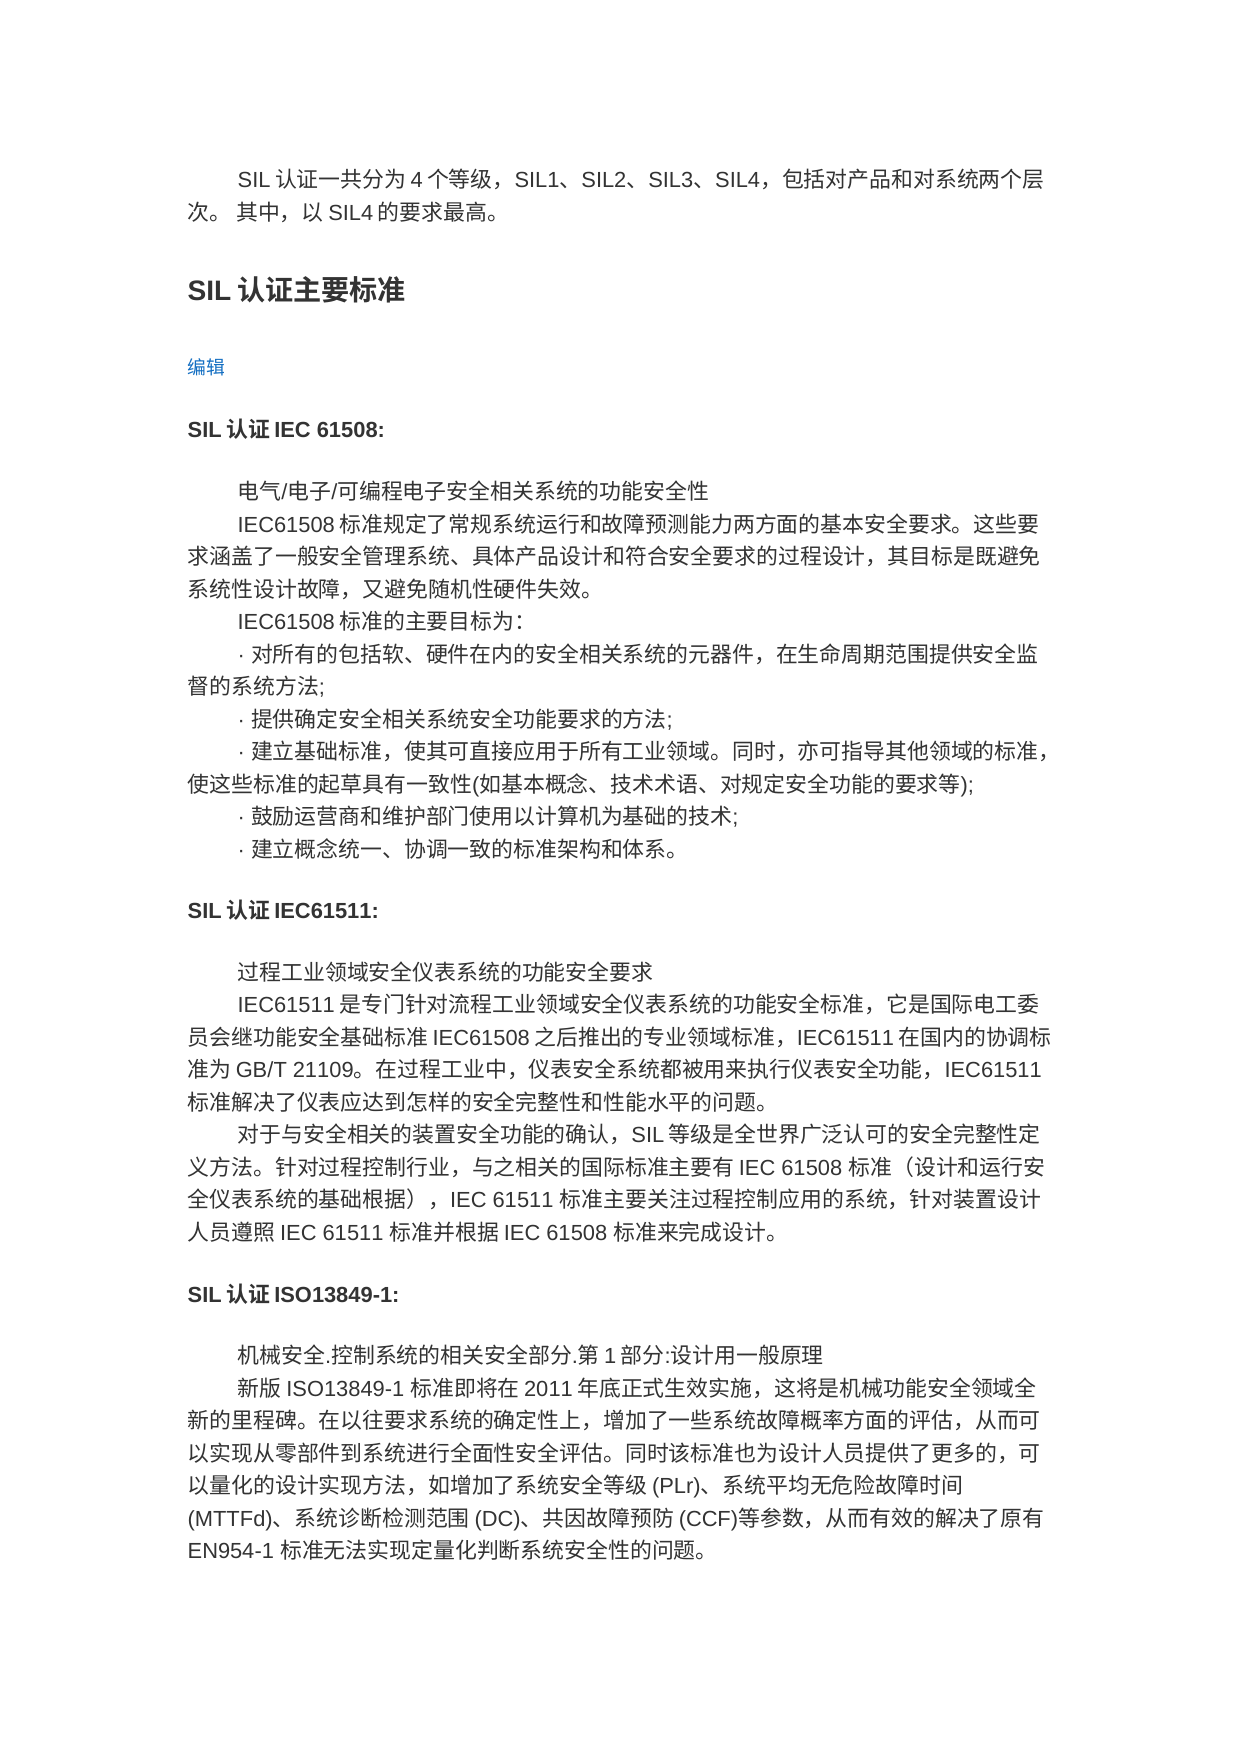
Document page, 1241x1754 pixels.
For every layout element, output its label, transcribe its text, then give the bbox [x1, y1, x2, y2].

text 对于与安全相关的装置安全功能的确认，SIL等级是全世界广泛认可的安全完整性定义方法。针对过程控制行业，与之相关的国际标准主要有IEC 61508 标准（设计和运行安全仪表系统的基础根据），IEC 61511 标准主要关注过程控制应用的系统，针对装置设计人员遵照 IEC 61511 标准并根据 IEC 61508 标准来完成设计。 [187, 1117, 1053, 1247]
text 过程工业领域安全仪表系统的功能安全要求 [187, 954, 1053, 987]
text · 建立概念统一、协调一致的标准架构和体系。 [187, 831, 1053, 864]
text · 对所有的包括软、硬件在内的安全相关系统的元器件，在生命周期范围提供安全监督的系统方法; [187, 636, 1053, 701]
text 电气/电子/可编程电子安全相关系统的功能安全性 [187, 474, 1053, 506]
text IEC61508标准规定了常规系统运行和故障预测能力两方面的基本安全要求。这些要求涵盖了一般安全管理系统、具体产品设计和符合安全要求的过程设计，其目标是既避免系统性设计故障，又避免随机性硬件失效。 [187, 506, 1053, 604]
text SIL认证ISO13849-1: [187, 1276, 1053, 1309]
text IEC61508标准的主要目标为： [187, 604, 1053, 636]
text · 提供确定安全相关系统安全功能要求的方法; [187, 701, 1053, 734]
text SIL认证一共分为4个等级，SIL1、SIL2、SIL3、SIL4，包括对产品和对系统两个层次。 其中，以SIL4的要求最高。 [187, 162, 1053, 227]
text 新版 ISO13849-1 标准即将在2011年底正式生效实施，这将是机械功能安全领域全新的里程碑。在以往要求系统的确定性上，增加了一些系统故障概率方面的评估，从而可以实现从零部件到系统进行全面性安全评估。同时该标准也为设计人员提供了更多的，可以量化的设计实现方法，如增加了系统安全等级 (PLr)、系统平均无危险故障时间 (MTTFd)、系统诊断检测范围 (DC)、共因故障预防 (CCF)等参数，从而有效的解决了原有 EN954-1 标准无法实现定量化判断系统安全性的问题。 [187, 1370, 1053, 1565]
text SIL认证主要标准 [187, 256, 1053, 321]
text IEC61511是专门针对流程工业领域安全仪表系统的功能安全标准，它是国际电工委员会继功能安全基础标准IEC61508之后推出的专业领域标准，IEC61511在国内的协调标准为GB/T 21109。在过程工业中，仪表安全系统都被用来执行仪表安全功能，IEC61511标准解决了仪表应达到怎样的安全完整性和性能水平的问题。 [187, 987, 1053, 1117]
text SIL认证IEC61511: [187, 893, 1053, 925]
text 编辑 [187, 350, 1053, 383]
text SIL认证IEC 61508: [187, 412, 1053, 444]
text 机械安全.控制系统的相关安全部分.第1部分:设计用一般原理 [187, 1338, 1053, 1370]
text · 建立基础标准，使其可直接应用于所有工业领域。同时，亦可指导其他领域的标准，使这些标准的起草具有一致性(如基本概念、技术术语、对规定安全功能的要求等); [187, 734, 1053, 799]
text · 鼓励运营商和维护部门使用以计算机为基础的技术; [187, 799, 1053, 831]
